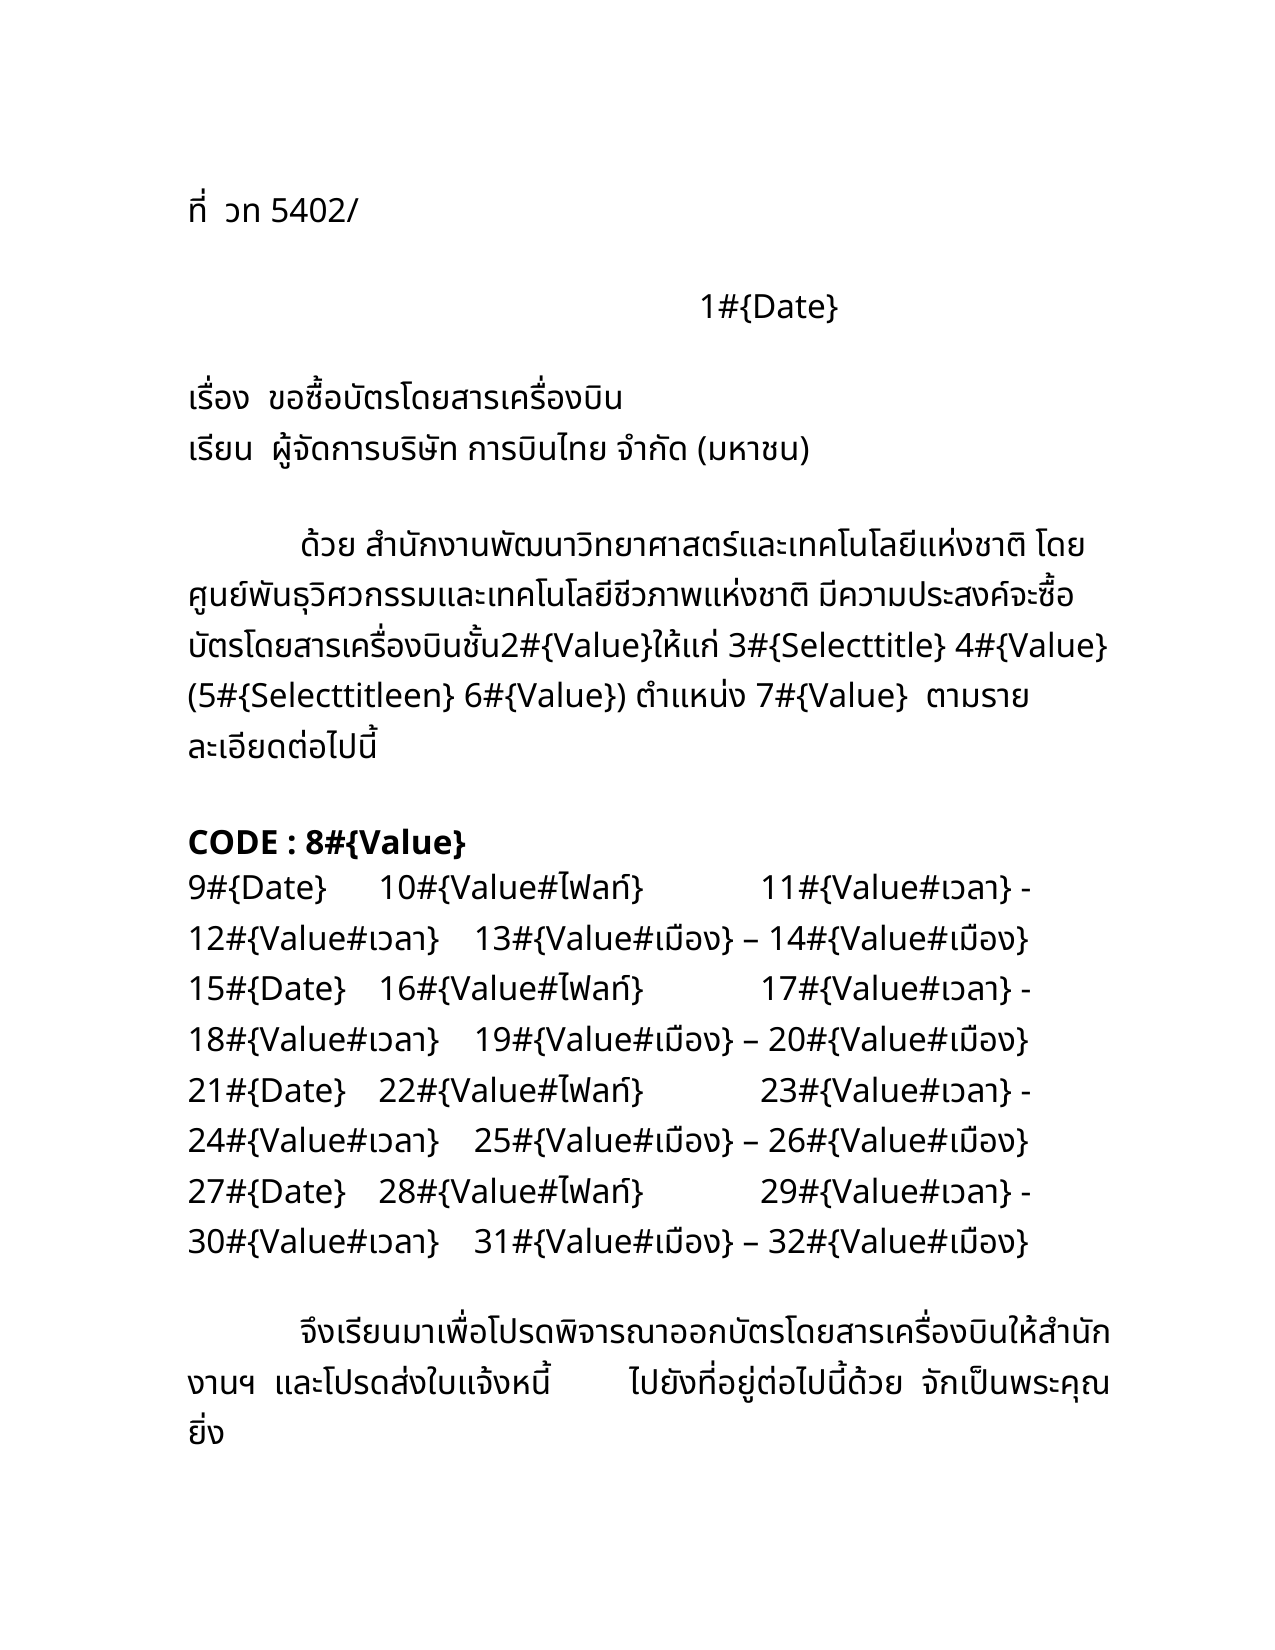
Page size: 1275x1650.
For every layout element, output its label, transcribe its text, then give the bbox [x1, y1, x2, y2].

text ที่ วท 5402/ [187, 187, 1125, 238]
text เรียน ผู้จัดการบริษัท การบินไทย จำกัด (มหาชน) [187, 424, 1125, 475]
text 21#{Date} 22#{Value#ไฟลท์} 23#{Value#เวลา} - 24#{Value#เวลา} 25#{Value#เมือง} – 26#{Value#เมือง} [187, 1066, 1125, 1168]
text ด้วย สำนักงานพัฒนาวิทยาศาสตร์และเทคโนโลยีแห่งชาติ โดยศูนย์พันธุวิศวกรรมและเทคโนโลยีชีวภาพแห่งชาติ มีความประสงค์จะซื้อบัตรโดยสารเครื่องบินชั้น2#{Value}ให้แก่ 3#{Selecttitle} 4#{Value} (5#{Selecttitleen} 6#{Value}) ตำแหน่ง 7#{Value} ตามรายละเอียดต่อไปนี้ [187, 521, 1125, 773]
text 1#{Date} [337, 283, 1125, 329]
text เรื่อง ขอซื้อบัตรโดยสารเครื่องบิน [187, 374, 1125, 424]
text 15#{Date} 16#{Value#ไฟลท์} 17#{Value#เวลา} - 18#{Value#เวลา} 19#{Value#เมือง} – 20#{Value#เมือง} [187, 965, 1125, 1066]
text จึงเรียนมาเพื่อโปรดพิจารณาออกบัตรโดยสารเครื่องบินให้สำนักงานฯ และโปรดส่งใบแจ้งหนี้ ไปยังที่อยู่ต่อไปนี้ด้วย จักเป็นพระคุณยิ่ง [187, 1308, 1125, 1460]
text 27#{Date} 28#{Value#ไฟลท์} 29#{Value#เวลา} - 30#{Value#เวลา} 31#{Value#เมือง} – 32#{Value#เมือง} [187, 1168, 1125, 1269]
text 9#{Date} 10#{Value#ไฟลท์} 11#{Value#เวลา} - 12#{Value#เวลา} 13#{Value#เมือง} – 14#{Value#เมือง} [187, 864, 1125, 965]
text CODE : 8#{Value} [187, 818, 1125, 864]
